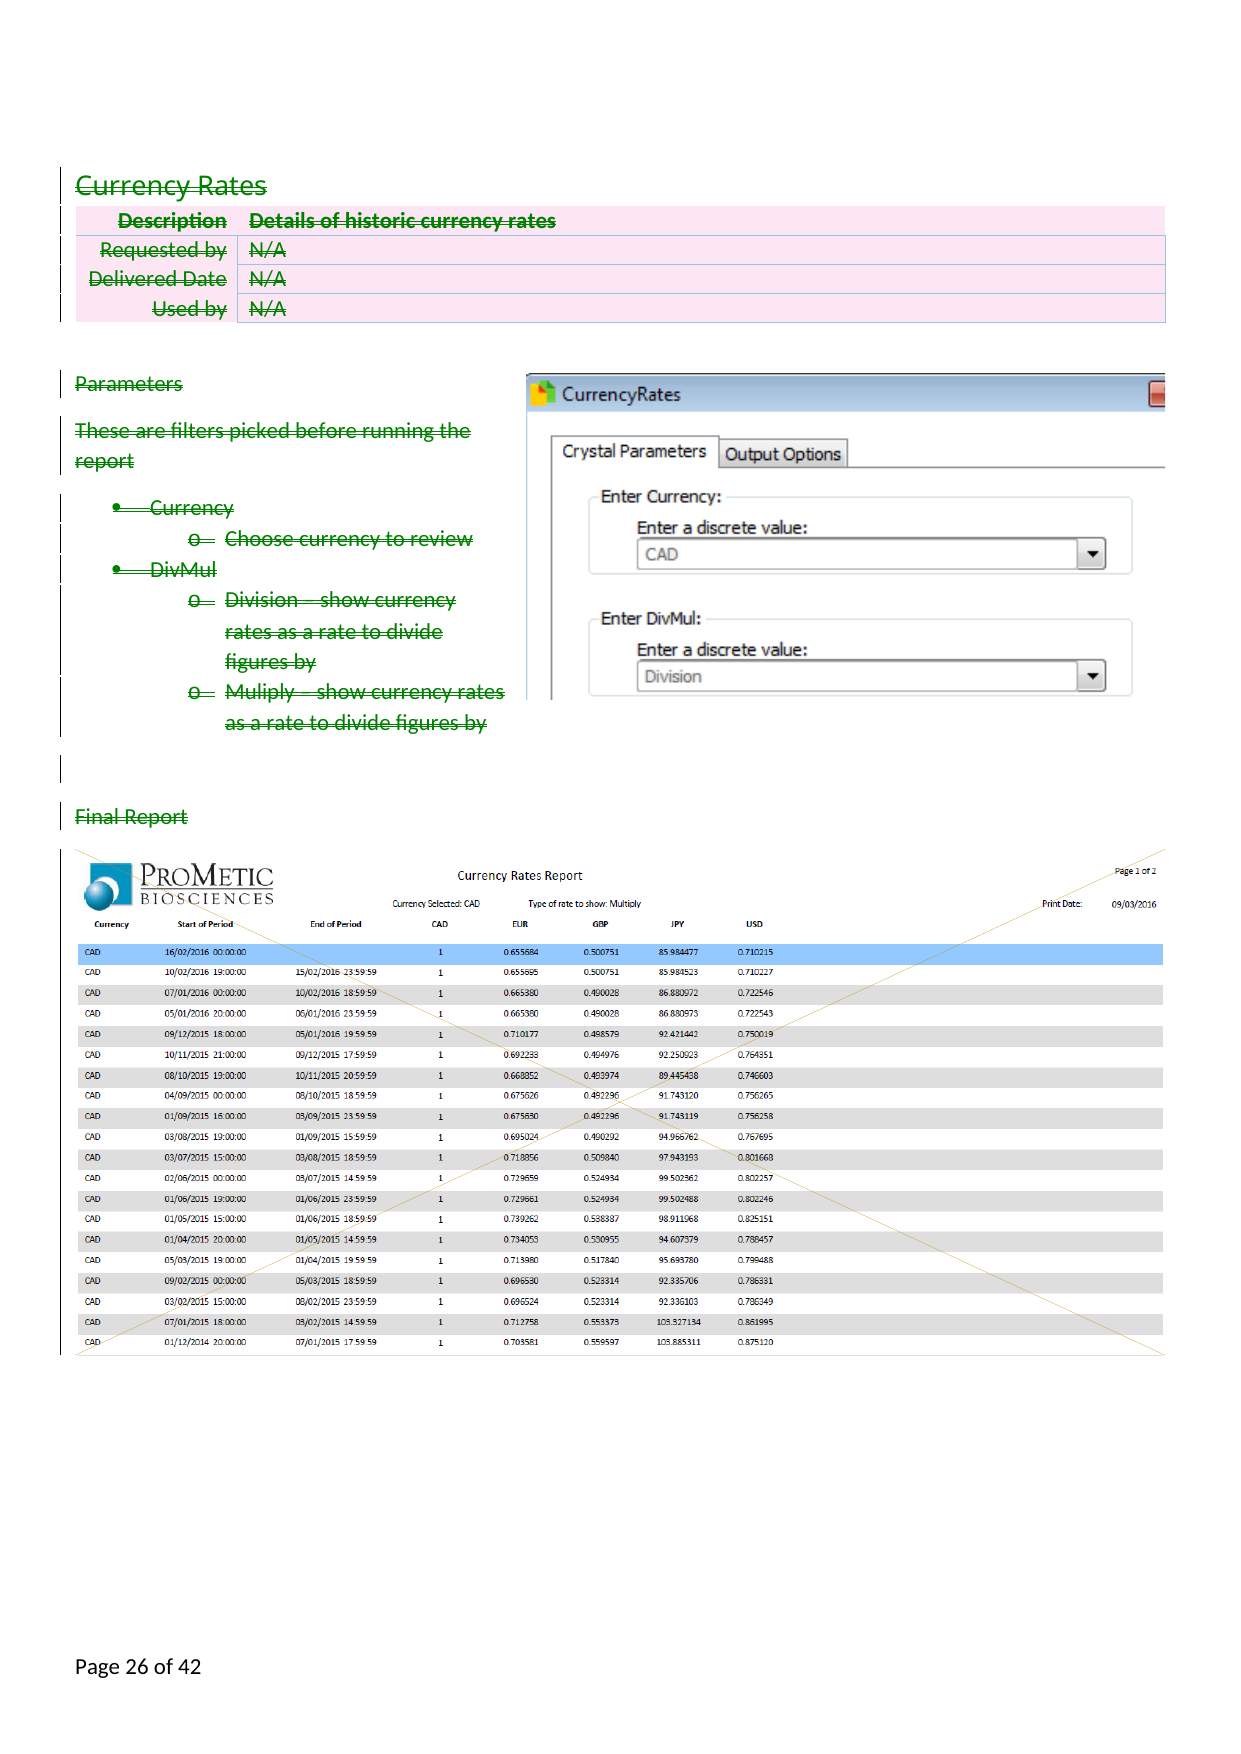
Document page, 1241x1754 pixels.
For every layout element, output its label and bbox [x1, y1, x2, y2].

picture [78, 849, 1163, 1101]
picture [75, 850, 618, 1354]
picture [76, 1103, 1164, 1356]
picture [623, 850, 1166, 1355]
picture [526, 373, 1166, 700]
